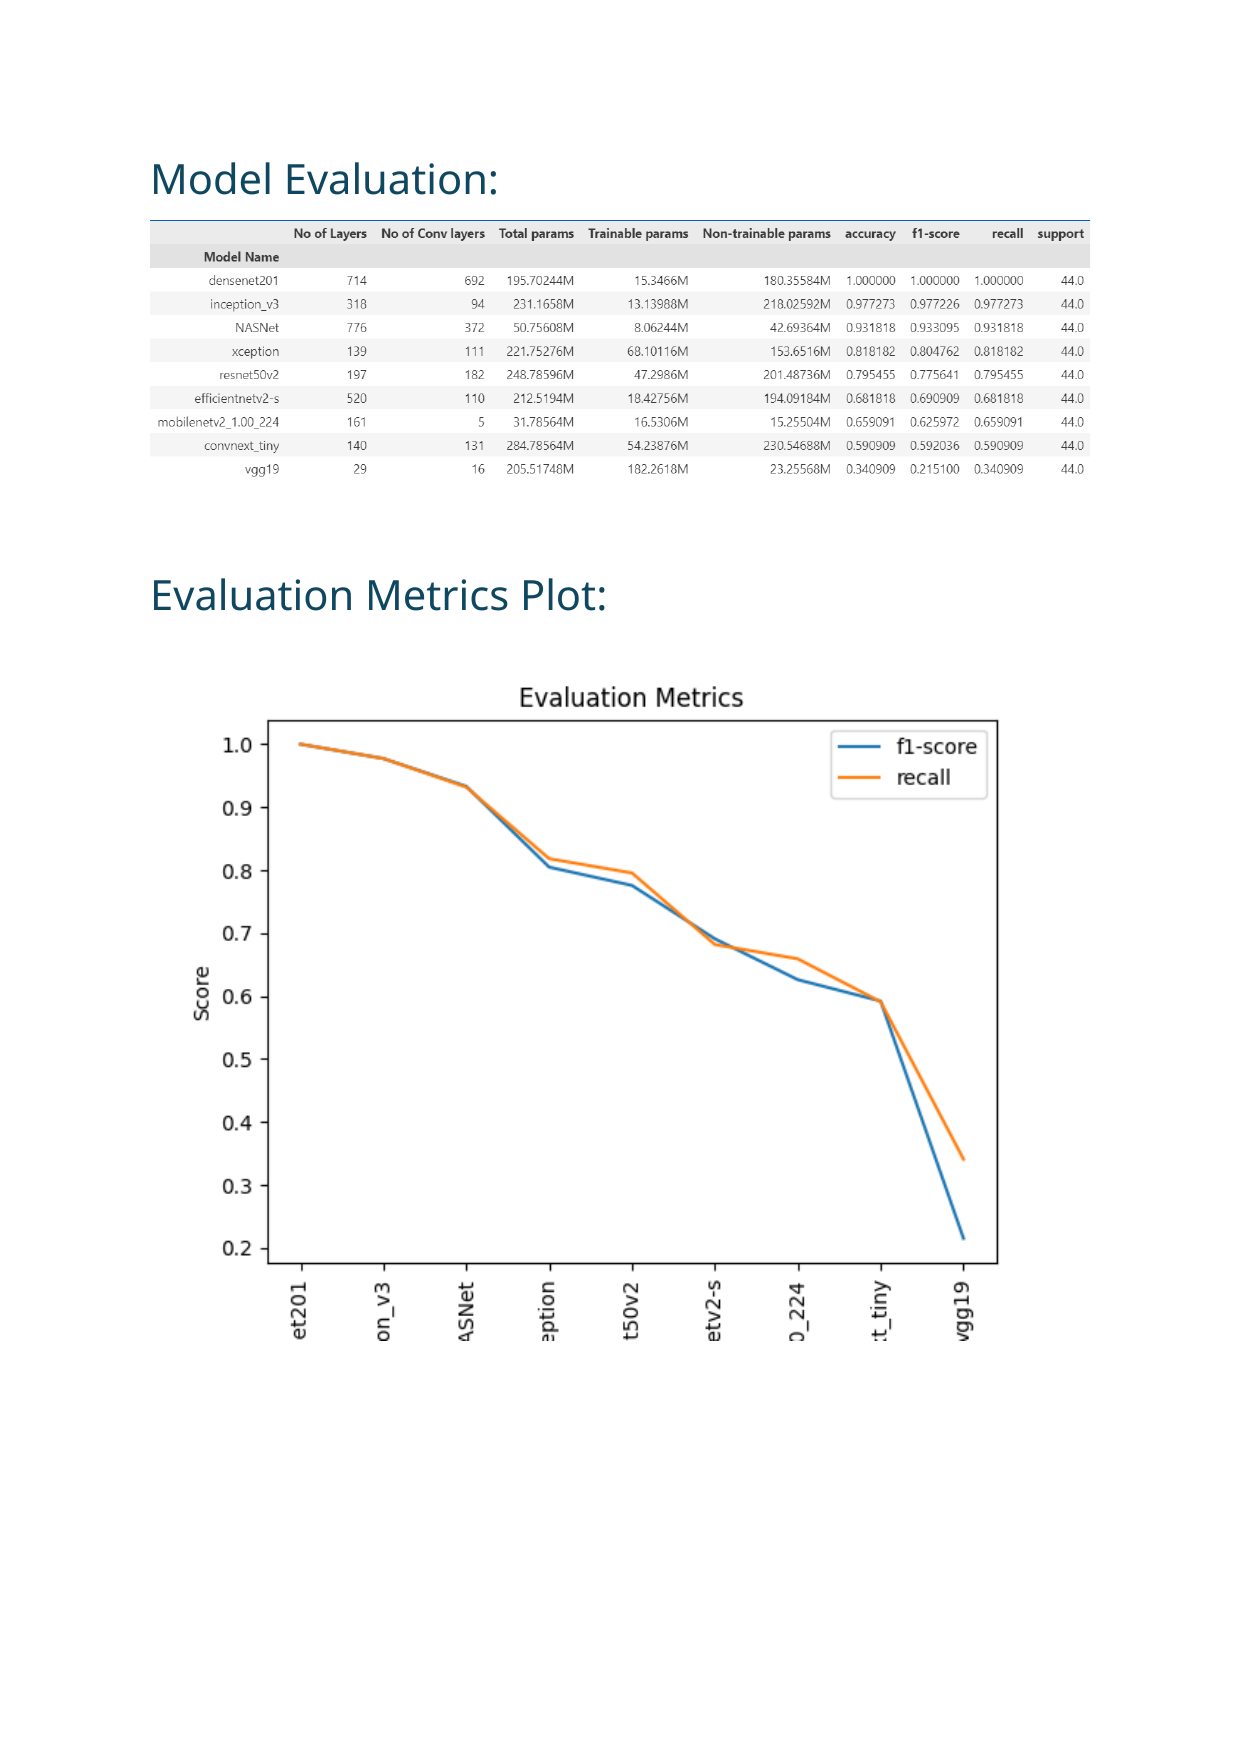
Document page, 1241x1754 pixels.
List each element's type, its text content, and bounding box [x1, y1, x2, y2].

subtitle Evaluation Metrics Plot: [150, 566, 1090, 622]
subtitle Model Evaluation: [150, 150, 1090, 207]
picture [150, 635, 1091, 1341]
picture [150, 219, 1091, 479]
